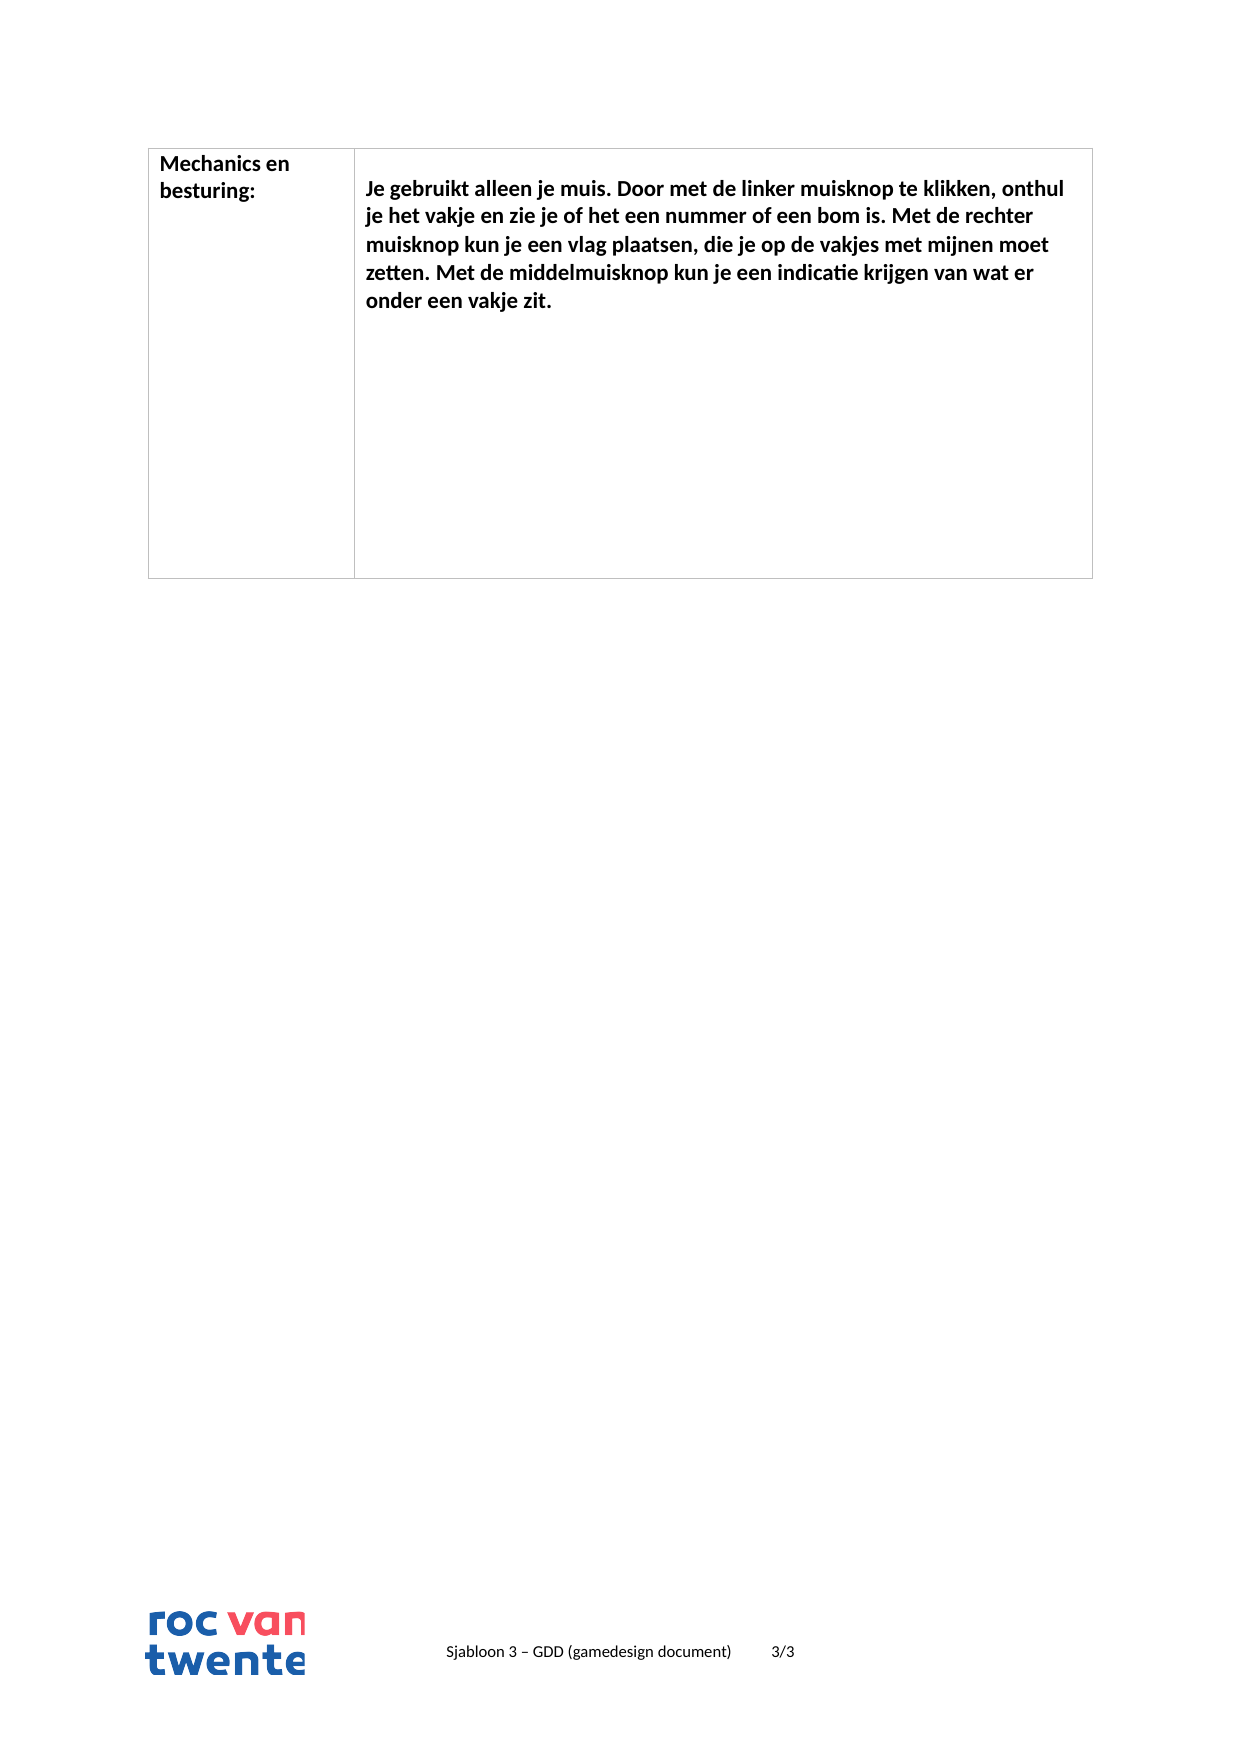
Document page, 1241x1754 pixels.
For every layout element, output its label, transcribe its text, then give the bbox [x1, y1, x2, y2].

table_cell Je gebruikt alleen je muis. Door met de linker muisknop te klikken, onthul je het vakje en zie je of het een nummer of een bom is. Met de rechter muisknop kun je een vlag plaatsen, die je op de vakjes met mijnen moet zetten. Met de middelmuisknop kun je een indicatie krijgen van wat er onder een vakje zit. [355, 149, 1092, 578]
picture [145, 1611, 305, 1674]
table_cell Mechanics en besturing: [149, 149, 354, 578]
